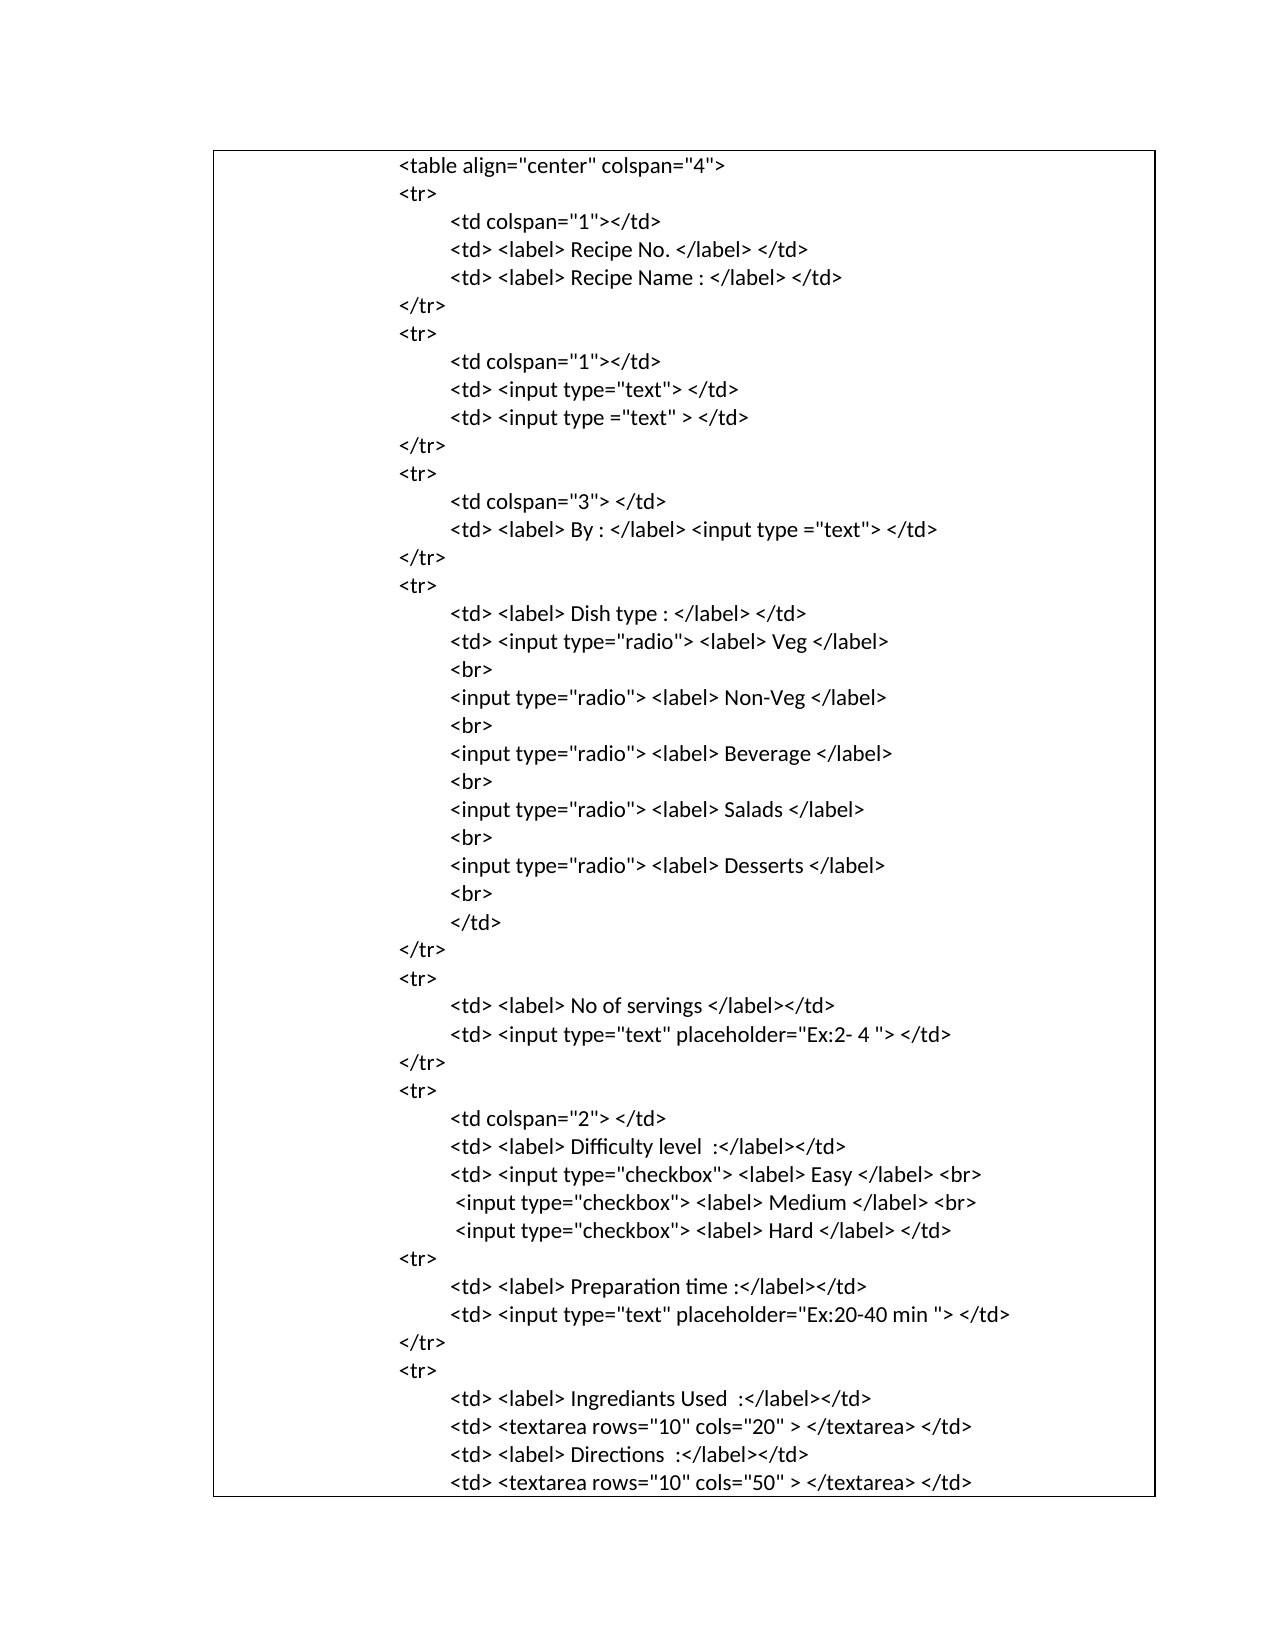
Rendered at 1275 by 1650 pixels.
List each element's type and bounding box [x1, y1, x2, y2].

table_header [214, 151, 1154, 1496]
